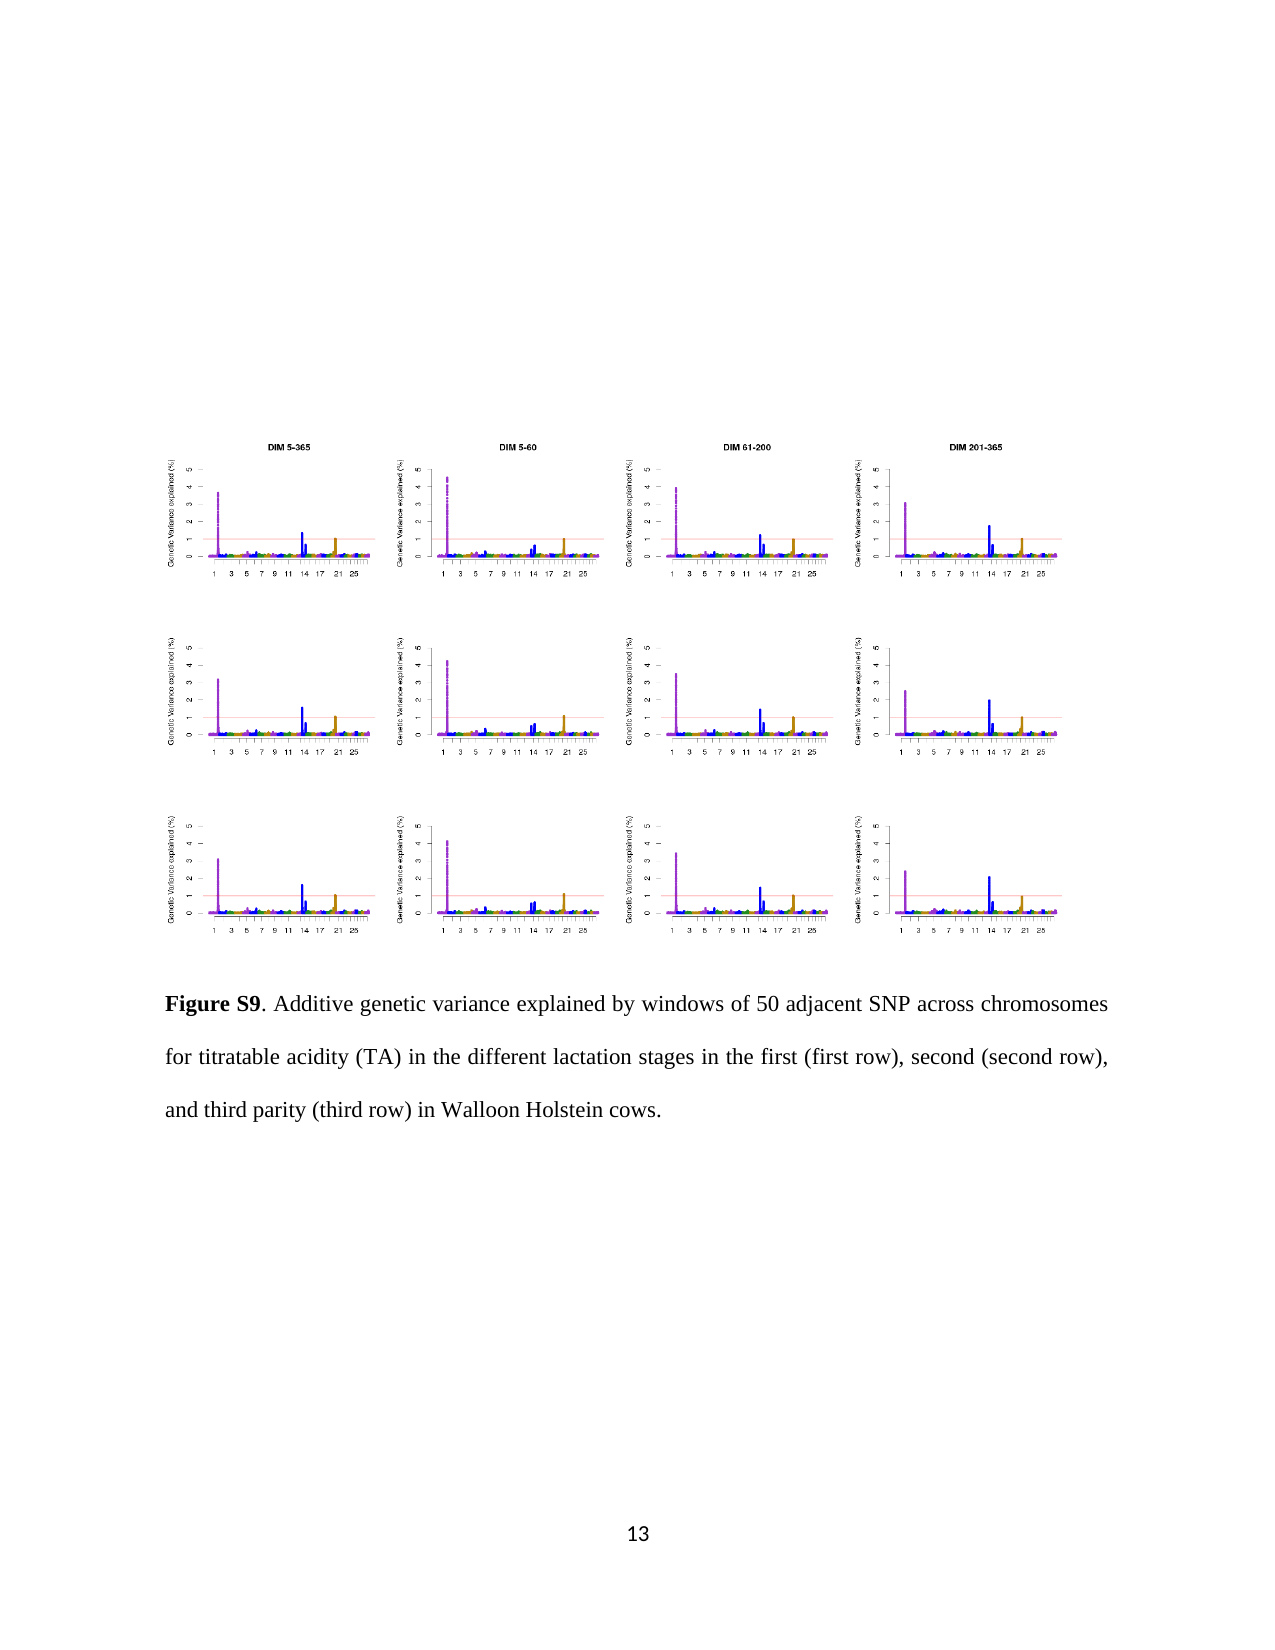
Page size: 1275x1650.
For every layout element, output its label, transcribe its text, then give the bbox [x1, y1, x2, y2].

picture [165, 428, 1080, 963]
text Figure S9. Additive genetic variance explained by windows of 50 adjacent SNP across chromosomes for titratable acidity (TA) in the different lactation stages in the first (first row), second (second row), and third parity (third row) in Walloon Holstein cows. [165, 990, 1110, 1122]
